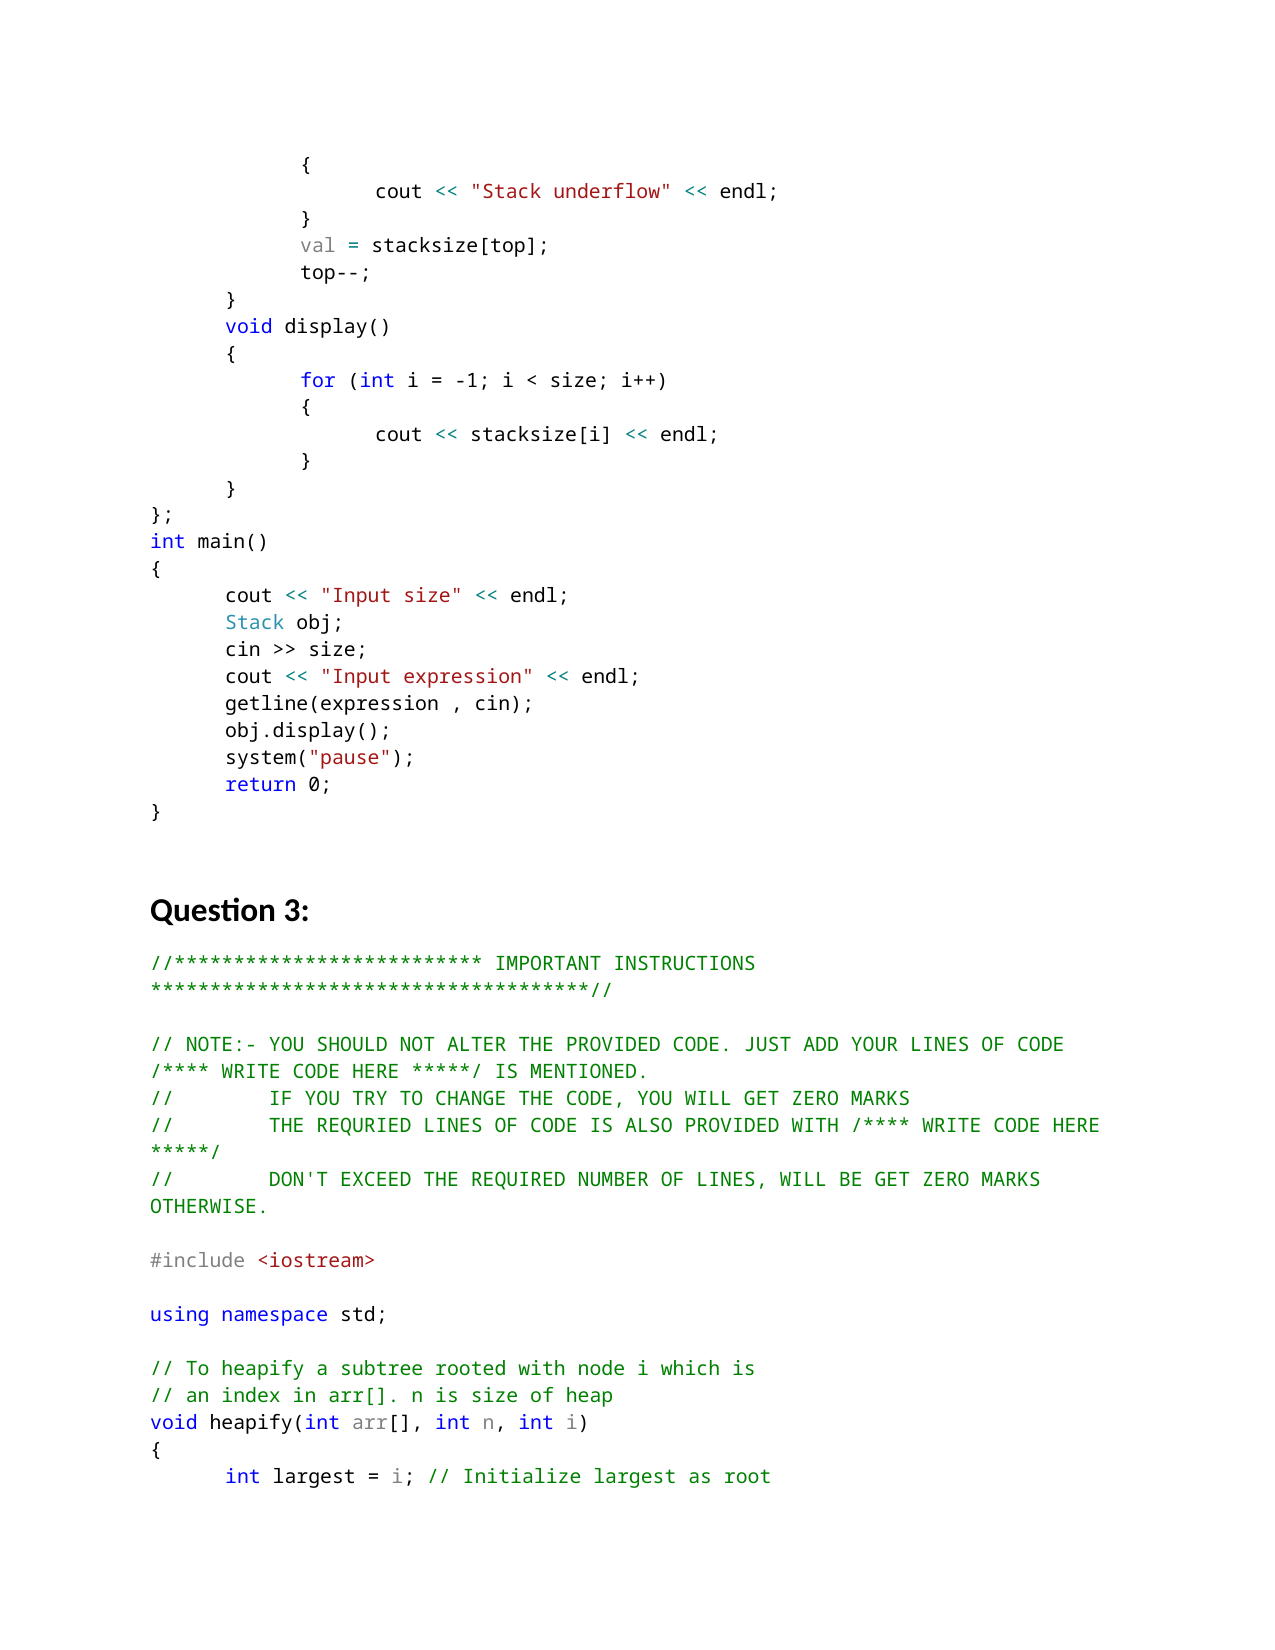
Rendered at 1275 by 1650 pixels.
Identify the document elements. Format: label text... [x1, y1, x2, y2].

text // IF YOU TRY TO CHANGE THE CODE, YOU WILL GET ZERO MARKS [150, 1084, 1125, 1111]
text cin >> size; [150, 636, 1125, 663]
text cout << "Input size" << endl; [150, 582, 1125, 609]
text top--; [150, 258, 1125, 285]
text void heapify(int arr[], int n, int i) [150, 1408, 1125, 1435]
text // To heapify a subtree rooted with node i which is [150, 1354, 1125, 1381]
text #include <iostream> [150, 1246, 1125, 1273]
text } [150, 797, 1125, 824]
text } [150, 474, 1125, 501]
text cout << stacksize[i] << endl; [150, 420, 1125, 447]
text obj.display(); [150, 717, 1125, 743]
text void display() [150, 312, 1125, 339]
text // THE REQURIED LINES OF CODE IS ALSO PROVIDED WITH /**** WRITE CODE HERE *****/ [150, 1111, 1125, 1165]
text system("pause"); [150, 743, 1125, 771]
text } [150, 204, 1125, 231]
text using namespace std; [150, 1300, 1125, 1327]
text { [150, 1435, 1125, 1462]
text { [150, 339, 1125, 366]
text // DON'T EXCEED THE REQUIRED NUMBER OF LINES, WILL BE GET ZERO MARKS OTHERWISE. [150, 1165, 1125, 1219]
text // an index in arr[]. n is size of heap [150, 1381, 1125, 1408]
text Question 3: [150, 889, 1125, 930]
text } [150, 447, 1125, 474]
text } [150, 285, 1125, 312]
text cout << "Input expression" << endl; [150, 663, 1125, 689]
text int main() [150, 528, 1125, 555]
text // NOTE:- YOU SHOULD NOT ALTER THE PROVIDED CODE. JUST ADD YOUR LINES OF CODE /**** WRITE CODE HERE *****/ IS MENTIONED. [150, 1031, 1125, 1084]
text { [150, 393, 1125, 420]
text { [150, 555, 1125, 582]
text int largest = i; // Initialize largest as root [150, 1462, 1125, 1489]
text val = stacksize[top]; [150, 231, 1125, 258]
text //************************** IMPORTANT INSTRUCTIONS *************************************// [150, 949, 1125, 1003]
text Stack obj; [150, 609, 1125, 636]
text }; [150, 501, 1125, 528]
text { [150, 150, 1125, 177]
text getline(expression , cin); [150, 689, 1125, 717]
text cout << "Stack underflow" << endl; [150, 177, 1125, 204]
text for (int i = -1; i < size; i++) [150, 366, 1125, 393]
text return 0; [150, 771, 1125, 797]
